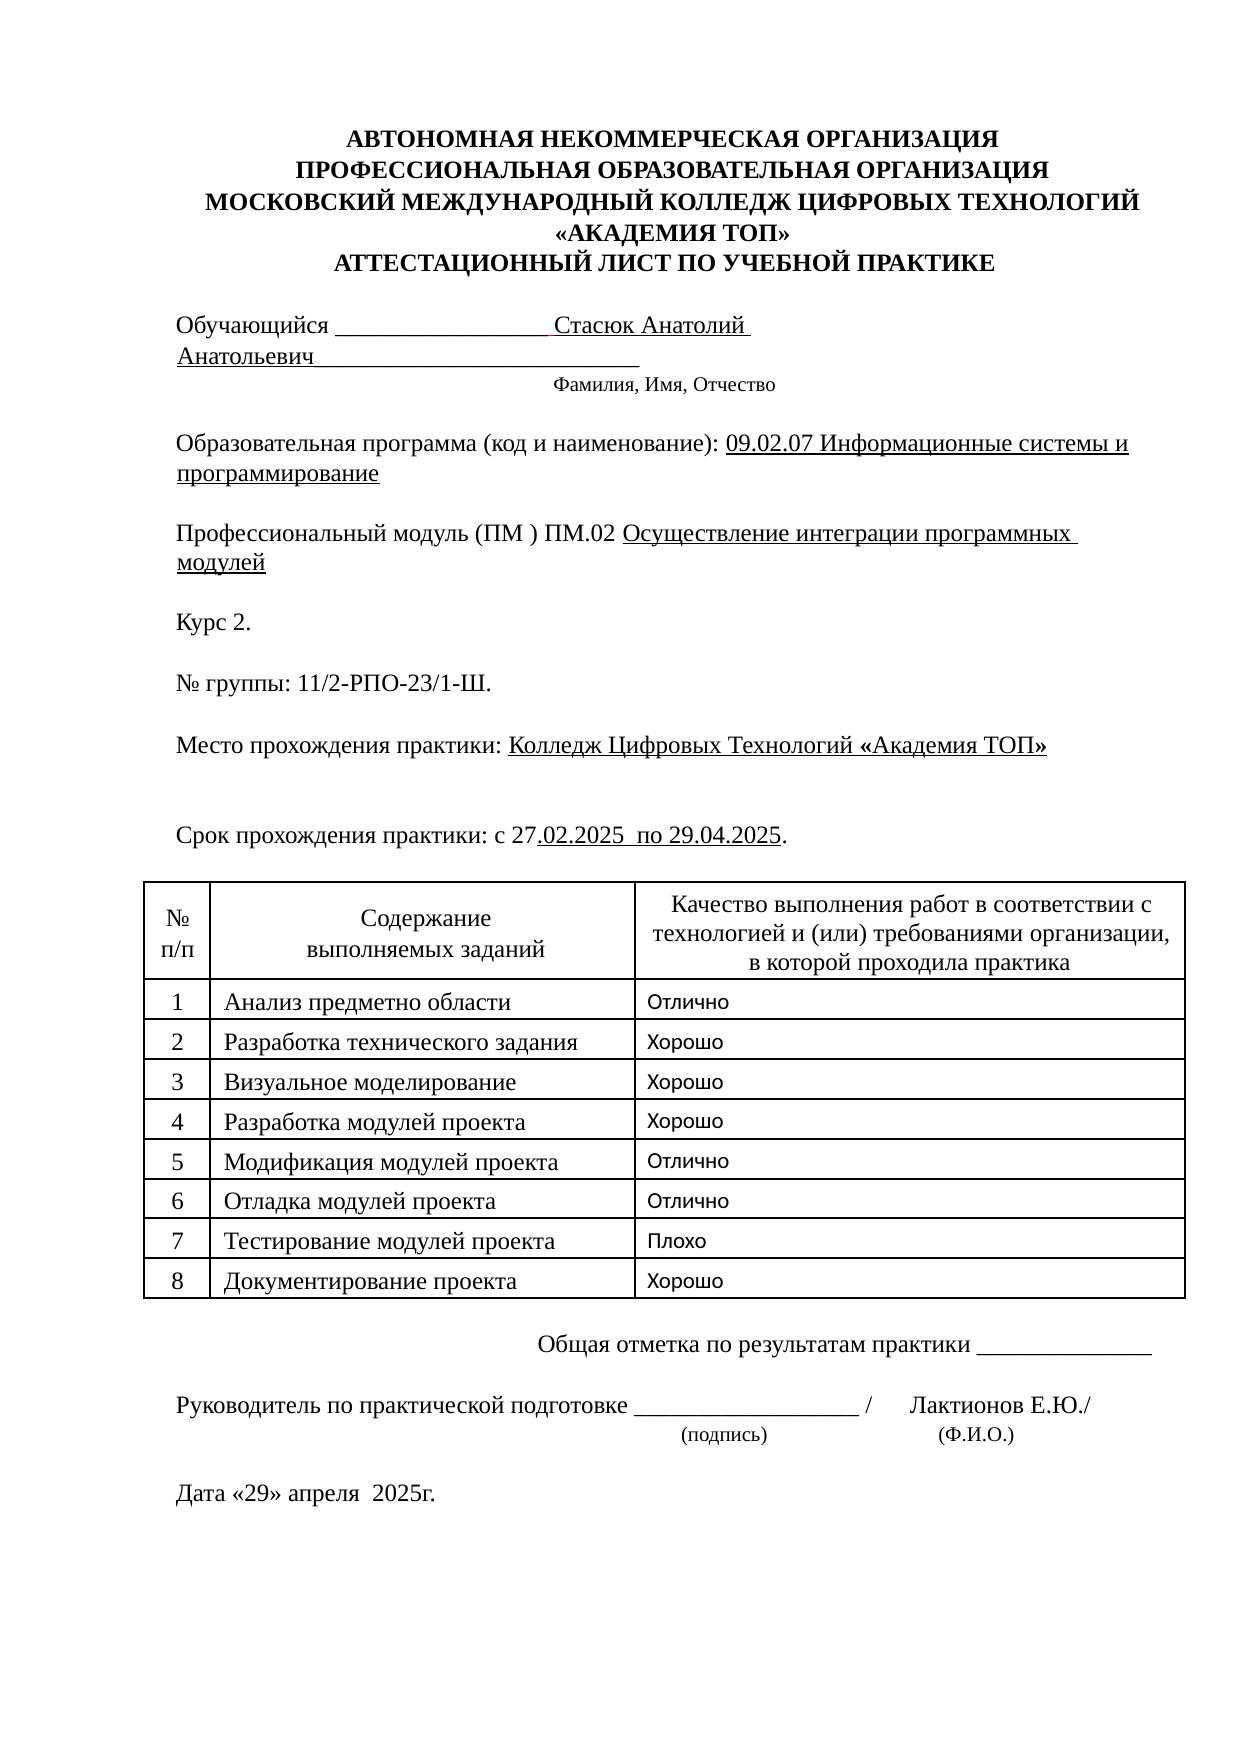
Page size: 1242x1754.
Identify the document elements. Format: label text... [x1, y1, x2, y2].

text Дата «29» апреля 2025г. [176, 1478, 1158, 1507]
table_cell Плохо [636, 1219, 1184, 1257]
table_cell Отлично [636, 980, 1184, 1018]
text № группы: 11/2-РПО-23/1-Ш. [176, 668, 1158, 697]
text Фамилия, Имя, Отчество [177, 372, 1152, 396]
table_cell Отлично [636, 1140, 1184, 1177]
table_cell Хорошо [636, 1020, 1184, 1058]
table_cell Отлично [636, 1180, 1184, 1217]
table_cell 5 [145, 1140, 209, 1177]
text Профессиональный модуль (ПМ ) ПМ.02 Осуществление интеграции программных модулей [176, 518, 1158, 576]
table_header Содержание выполняемых заданий [211, 883, 634, 978]
table_cell Разработка технического задания [211, 1020, 634, 1058]
table_cell 4 [145, 1100, 209, 1137]
subtitle АТТЕСТАЦИОННЫЙ ЛИСТ ПО УЧЕБНОЙ ПРАКТИКЕ [177, 248, 1152, 277]
table_header Качество выполнения работ в соответствии с технологией и (или) требованиями организации, в которой проходила практика [636, 883, 1184, 978]
table_cell 6 [145, 1180, 209, 1217]
table_cell Визуальное моделирование [211, 1060, 634, 1098]
text (подпись) (Ф.И.О.) [176, 1422, 1158, 1446]
table_cell 1 [145, 980, 209, 1018]
text Образовательная программа (код и наименование): 09.02.07 Информационные системы и программирование [176, 428, 1158, 487]
table_cell Тестирование модулей проекта [211, 1219, 634, 1257]
table_cell 7 [145, 1219, 209, 1257]
table_cell Хорошо [636, 1259, 1184, 1297]
text Срок прохождения практики: с 27.02.2025 по 29.04.2025. [176, 820, 1158, 848]
text Обучающийся _________________ Стасюк Анатолий Анатольевич__________________________ [176, 310, 1158, 369]
table_cell Модификация модулей проекта [211, 1140, 634, 1177]
table_cell Анализ предметно области [211, 980, 634, 1018]
table_cell Отладка модулей проекта [211, 1180, 634, 1217]
table_header № п/п [145, 883, 209, 978]
text Общая отметка по результатам практики ______________ [177, 1329, 1152, 1358]
table_cell 2 [145, 1020, 209, 1058]
text Руководитель по практической подготовке __________________ / Лактионов Е.Ю./ [176, 1391, 1158, 1419]
table_cell Хорошо [636, 1060, 1184, 1098]
table_cell Документирование проекта [211, 1259, 634, 1297]
text Курс 2. [176, 607, 1158, 636]
table_cell Разработка модулей проекта [211, 1100, 634, 1137]
table_cell 8 [145, 1259, 209, 1297]
table_cell Хорошо [636, 1100, 1184, 1137]
table_cell 3 [145, 1060, 209, 1098]
text Место прохождения практики: Колледж Цифровых Технологий «Академия ТОП» [176, 730, 1158, 758]
